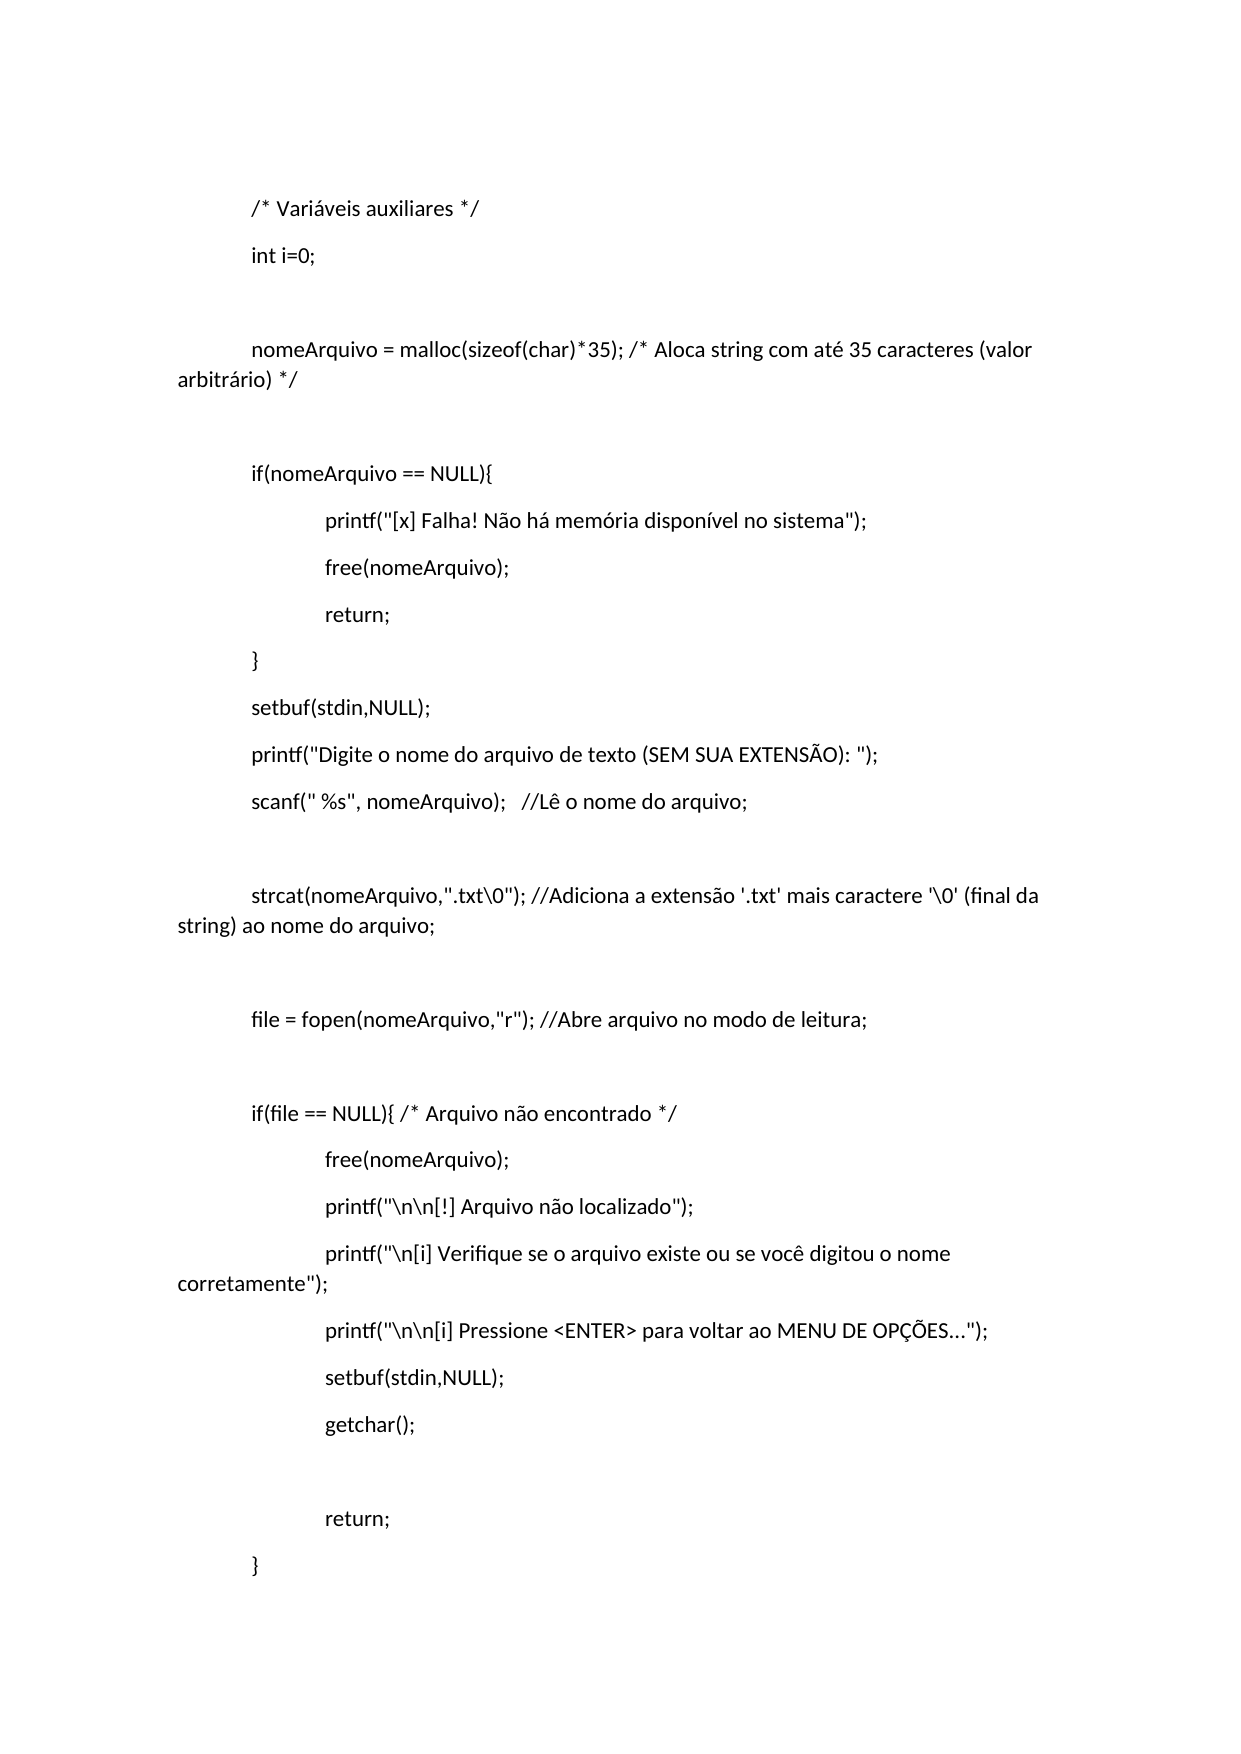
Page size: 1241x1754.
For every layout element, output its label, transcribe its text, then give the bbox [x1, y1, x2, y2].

text getchar(); [177, 1410, 1063, 1438]
text return; [177, 600, 1063, 628]
text printf("\n[i] Verifique se o arquivo existe ou se você digitou o nome corretamente"); [177, 1239, 1063, 1297]
text int i=0; [177, 241, 1063, 269]
text file = fopen(nomeArquivo,"r"); //Abre arquivo no modo de leitura; [177, 1005, 1063, 1033]
text setbuf(stdin,NULL); [177, 1363, 1063, 1391]
text free(nomeArquivo); [177, 553, 1063, 581]
text nomeArquivo = malloc(sizeof(char)*35); /* Aloca string com até 35 caracteres (valor arbitrário) */ [177, 335, 1063, 393]
text printf("\n\n[!] Arquivo não localizado"); [177, 1192, 1063, 1220]
text strcat(nomeArquivo,".txt\0"); //Adiciona a extensão '.txt' mais caractere '\0' (final da string) ao nome do arquivo; [177, 881, 1063, 939]
text free(nomeArquivo); [177, 1146, 1063, 1173]
text } [177, 647, 1063, 674]
text } [177, 1551, 1063, 1579]
text return; [177, 1504, 1063, 1532]
text if(nomeArquivo == NULL){ [177, 459, 1063, 487]
text scanf(" %s", nomeArquivo); //Lê o nome do arquivo; [177, 787, 1063, 815]
text setbuf(stdin,NULL); [177, 693, 1063, 721]
text printf("Digite o nome do arquivo de texto (SEM SUA EXTENSÃO): "); [177, 740, 1063, 768]
text printf("\n\n[i] Pressione <ENTER> para voltar ao MENU DE OPÇÕES..."); [177, 1316, 1063, 1344]
text if(file == NULL){ /* Arquivo não encontrado */ [177, 1099, 1063, 1127]
text printf("[x] Falha! Não há memória disponível no sistema"); [177, 506, 1063, 534]
text /* Variáveis auxiliares */ [177, 194, 1063, 222]
